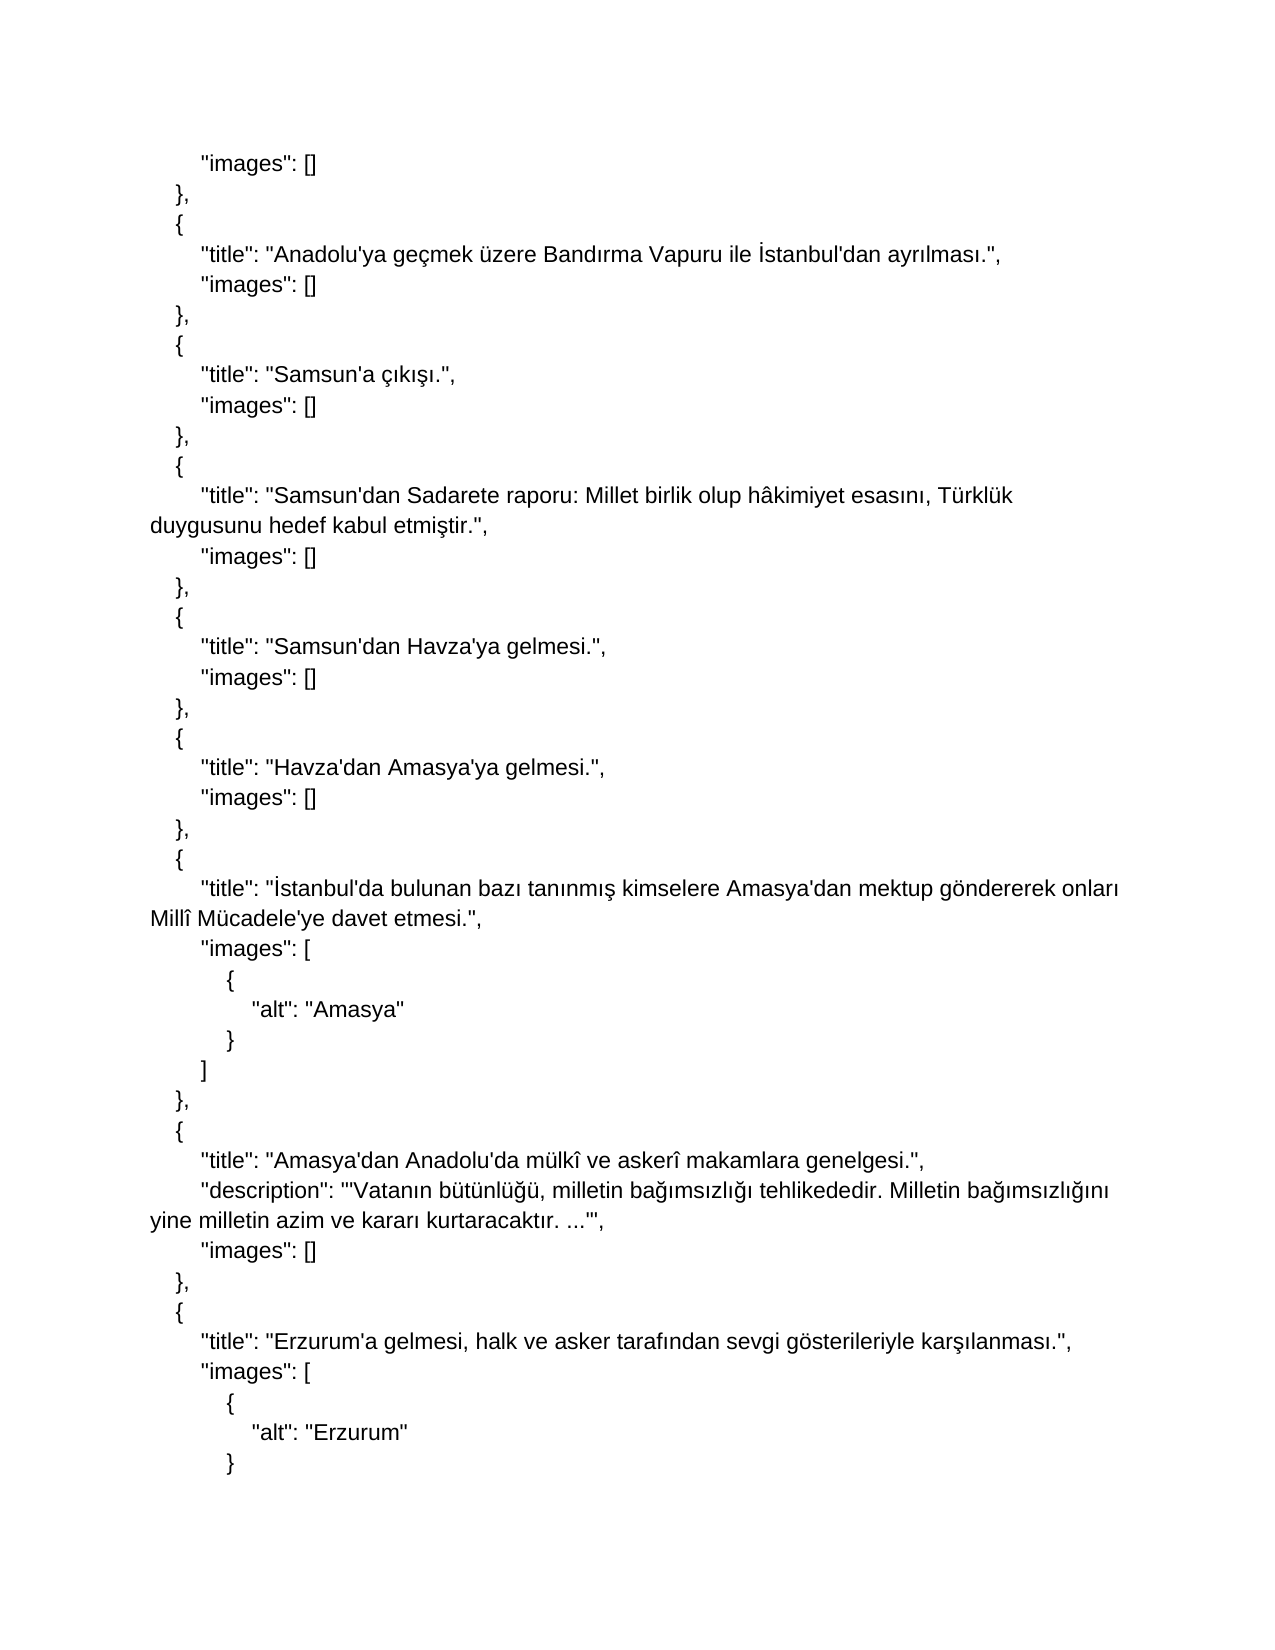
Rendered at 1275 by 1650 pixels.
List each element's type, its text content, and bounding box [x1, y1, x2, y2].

text { [150, 331, 1125, 358]
text "images": [] [150, 784, 1125, 811]
text { [150, 845, 1125, 871]
text "images": [] [150, 1237, 1125, 1264]
text "images": [ [150, 1358, 1125, 1385]
text }, [150, 1268, 1125, 1294]
text "images": [ [150, 935, 1125, 962]
text "title": "Anadolu'ya geçmek üzere Bandırma Vapuru ile İstanbul'dan ayrılması.", [150, 241, 1125, 267]
text } [150, 1026, 1125, 1052]
text { [150, 724, 1125, 750]
text }, [150, 1086, 1125, 1113]
text }, [150, 301, 1125, 327]
text "images": [] [150, 543, 1125, 569]
text "images": [] [150, 392, 1125, 418]
text { [150, 1117, 1125, 1143]
text { [150, 966, 1125, 992]
text "images": [] [150, 663, 1125, 690]
text "title": "Havza'dan Amasya'ya gelmesi.", [150, 754, 1125, 781]
text }, [150, 814, 1125, 841]
text { [150, 1298, 1125, 1324]
text "alt": "Amasya" [150, 996, 1125, 1022]
text }, [150, 422, 1125, 448]
text "title": "Samsun'dan Sadarete raporu: Millet birlik olup hâkimiyet esasını, Türklük duygusunu hedef kabul etmiştir.", [150, 482, 1125, 539]
text { [150, 1388, 1125, 1415]
text "alt": "Erzurum" [150, 1419, 1125, 1445]
text ] [150, 1056, 1125, 1083]
text }, [150, 694, 1125, 720]
text "title": "Samsun'dan Havza'ya gelmesi.", [150, 633, 1125, 660]
text }, [150, 180, 1125, 207]
text }, [150, 573, 1125, 599]
text "title": "İstanbul'da bulunan bazı tanınmış kimselere Amasya'dan mektup göndererek onları Millî Mücadele'ye davet etmesi.", [150, 875, 1125, 932]
text "description": "'Vatanın bütünlüğü, milletin bağımsızlığı tehlikededir. Milletin bağımsızlığını yine milletin azim ve kararı kurtaracaktır. ...'", [150, 1177, 1125, 1234]
text "images": [] [150, 271, 1125, 297]
text "title": "Amasya'dan Anadolu'da mülkî ve askerî makamlara genelgesi.", [150, 1147, 1125, 1173]
text "images": [] [150, 150, 1125, 176]
text { [150, 452, 1125, 478]
text "title": "Samsun'a çıkışı.", [150, 361, 1125, 388]
text "title": "Erzurum'a gelmesi, halk ve asker tarafından sevgi gösterileriyle karşılanması.", [150, 1328, 1125, 1354]
text } [150, 1449, 1125, 1475]
text { [150, 603, 1125, 629]
text { [150, 210, 1125, 237]
